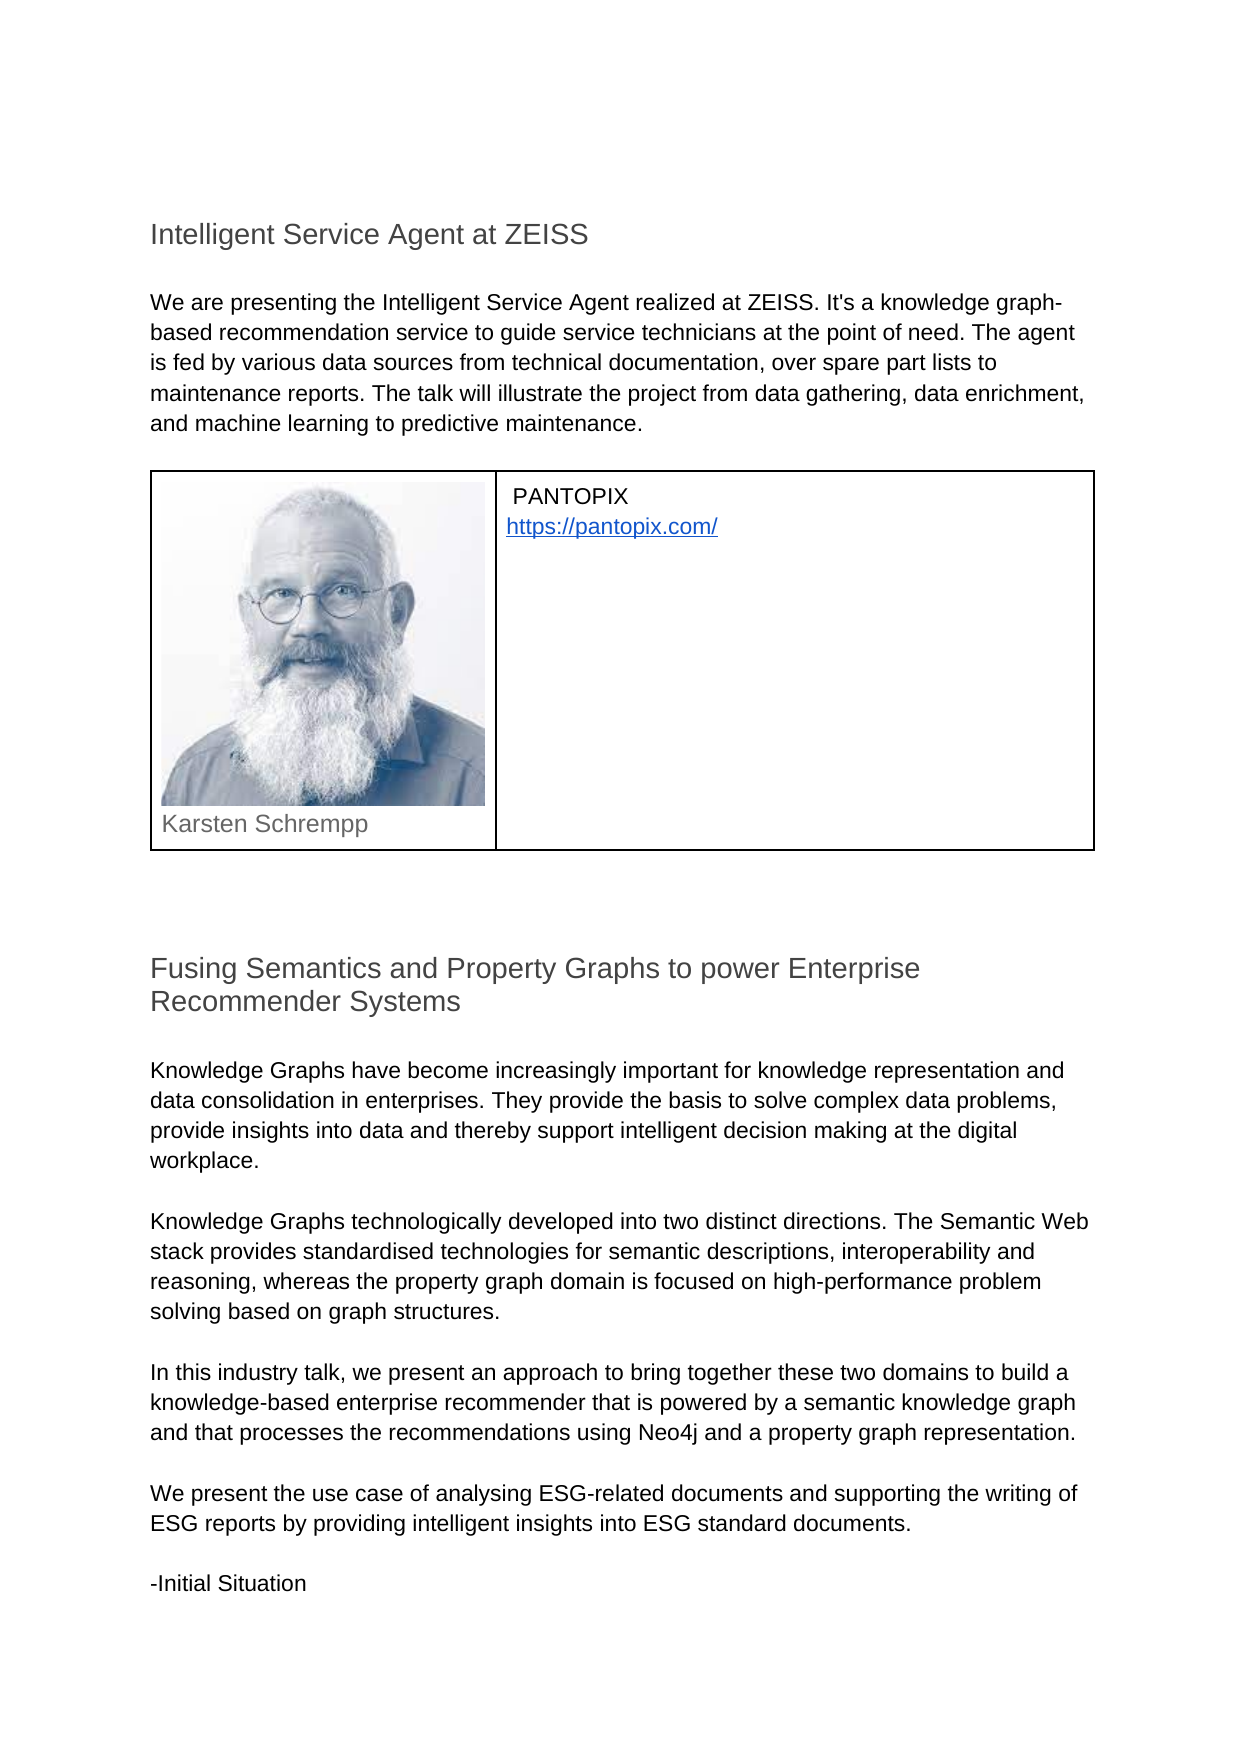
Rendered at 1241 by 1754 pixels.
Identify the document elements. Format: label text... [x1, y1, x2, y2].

text In this industry talk, we present an approach to bring together these two domains to build a knowledge-based enterprise recommender that is powered by a semantic knowledge graph and that processes the recommendations using Neo4j and a property graph representation. [150, 1359, 1090, 1445]
text Knowledge Graphs technologically developed into two distinct directions. The Semantic Web stack provides standardised technologies for semantic descriptions, interoperability and reasoning, whereas the property graph domain is focused on high-performance problem solving based on graph structures. [150, 1208, 1090, 1324]
table_header Karsten Schrempp [152, 472, 495, 849]
table_header PANTOPIX https://pantopix.com/ [497, 472, 1093, 849]
subtitle Fusing Semantics and Property Graphs to power Enterprise Recommender Systems [150, 951, 1090, 1018]
picture [161, 482, 485, 806]
text -Initial Situation [150, 1570, 1090, 1596]
text Knowledge Graphs have become increasingly important for knowledge representation and data consolidation in enterprises. They provide the basis to solve complex data problems, provide insights into data and thereby support intelligent decision making at the digital workplace. [150, 1057, 1090, 1173]
text We present the use case of analysing ESG-related documents and supporting the writing of ESG reports by providing intelligent insights into ESG standard documents. [150, 1479, 1090, 1536]
subtitle Intelligent Service Agent at ZEISS [150, 217, 1090, 250]
text We are presenting the Intelligent Service Agent realized at ZEISS. It's a knowledge graph-based recommendation service to guide service technicians at the point of need. The agent is fed by various data sources from technical documentation, over spare part lists to maintenance reports. The talk will illustrate the project from data gathering, data enrichment, and machine learning to predictive maintenance. [150, 289, 1090, 436]
